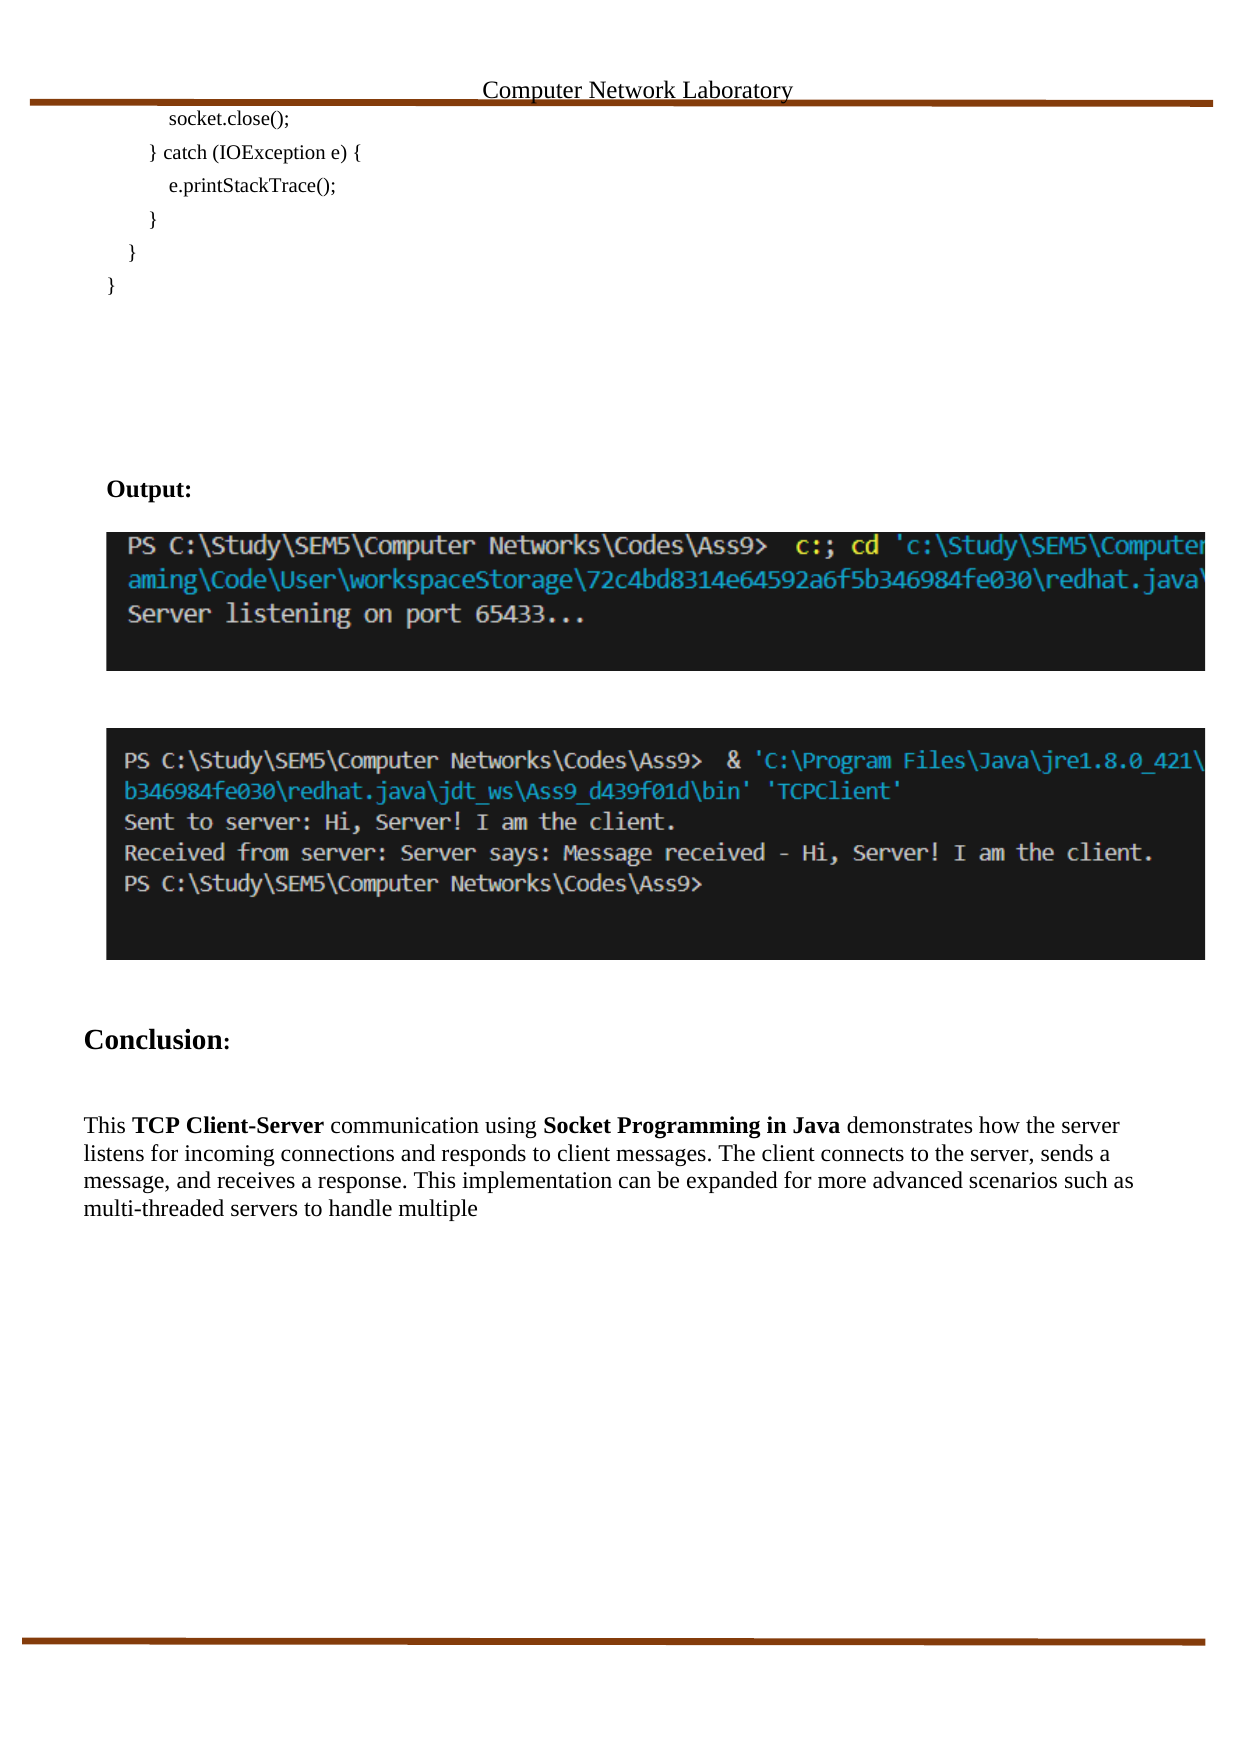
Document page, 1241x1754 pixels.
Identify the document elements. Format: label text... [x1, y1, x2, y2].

text Output: [106, 474, 1182, 503]
subtitle } [106, 273, 1182, 297]
subtitle socket.close(); [106, 106, 1182, 130]
subtitle e.printStackTrace(); [106, 173, 1182, 197]
subtitle } catch (IOException e) { [106, 140, 1182, 164]
subtitle } [106, 240, 1182, 264]
text Conclusion: [83, 1022, 1182, 1056]
text This TCP Client-Server communication using Socket Programming in Java demonstrates how the server listens for incoming connections and responds to client messages. The client connects to the server, sends a message, and receives a response. This implementation can be expanded for more advanced scenarios such as multi-threaded servers to handle multiple [83, 1111, 1182, 1222]
subtitle } [106, 207, 1182, 231]
picture [106, 532, 1206, 671]
picture [106, 728, 1206, 960]
